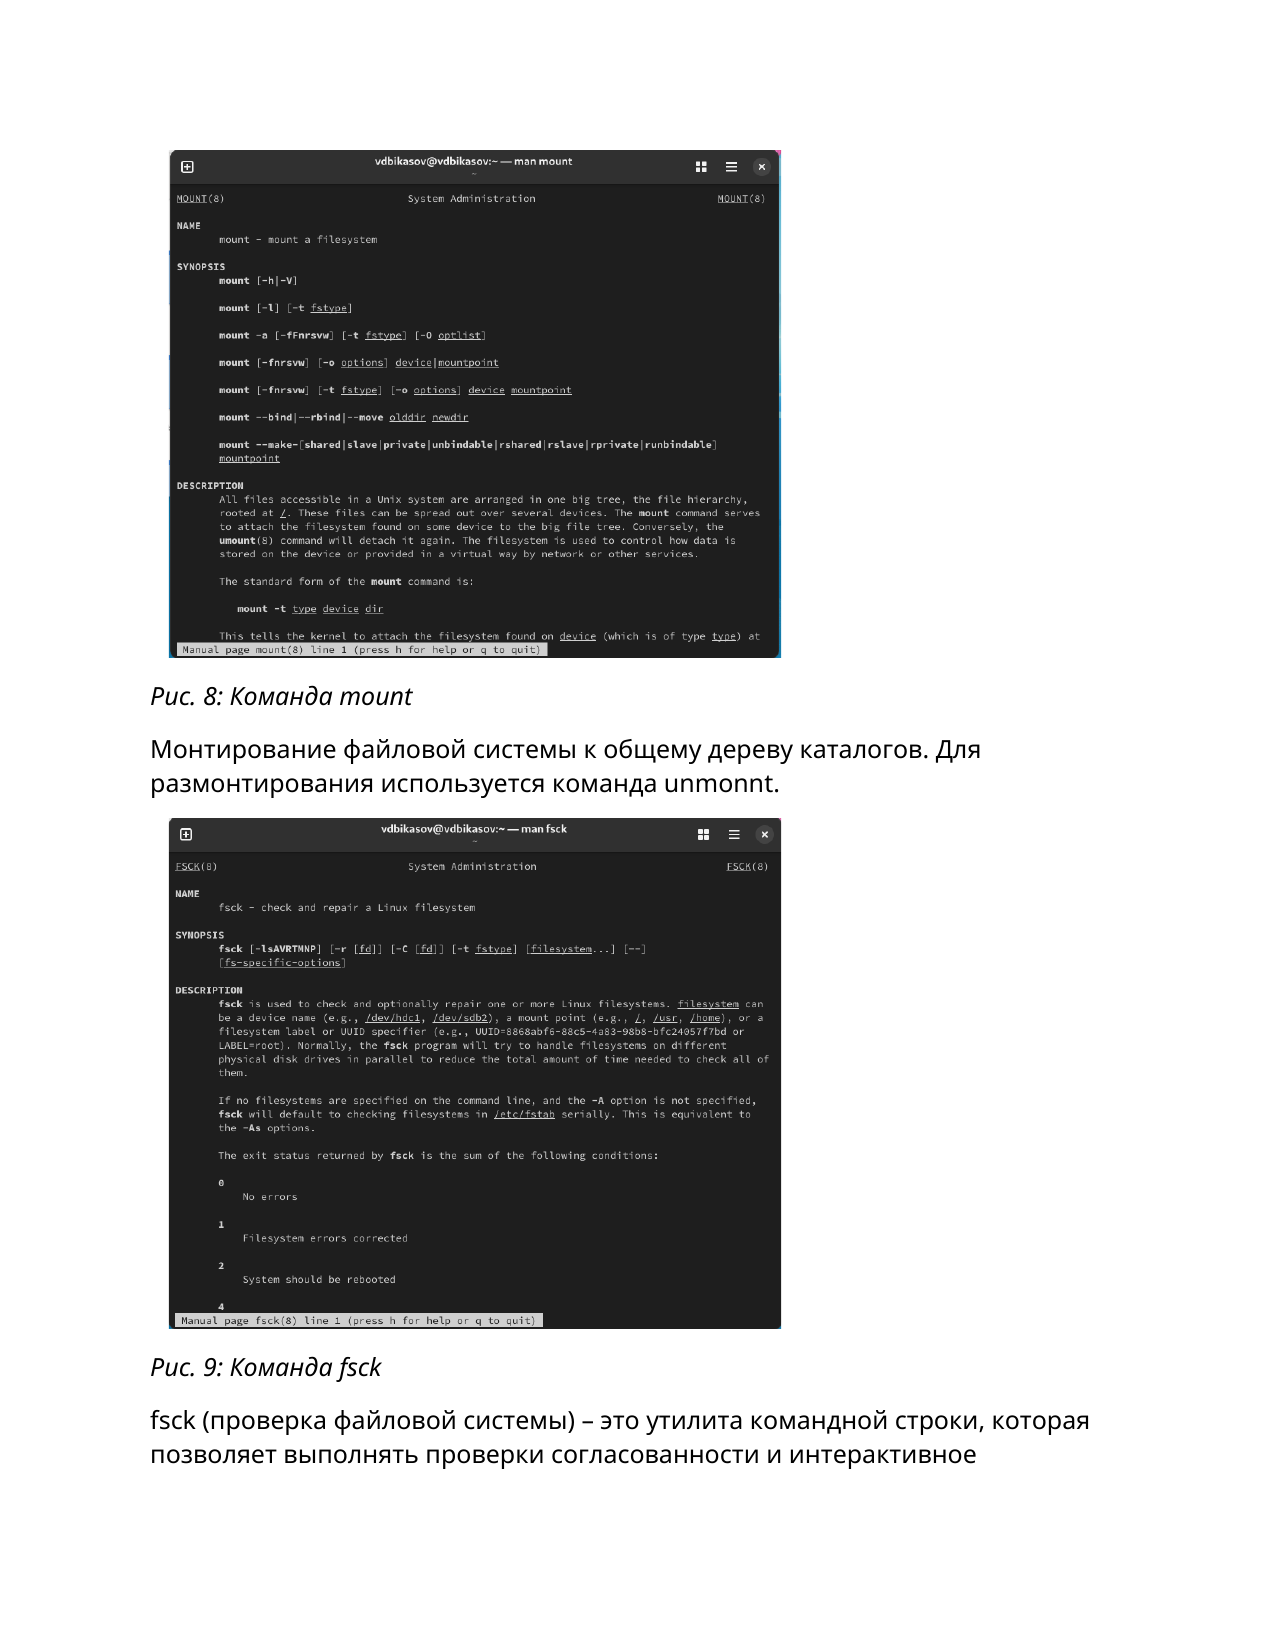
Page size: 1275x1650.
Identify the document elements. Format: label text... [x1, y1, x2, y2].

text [150, 1402, 1125, 1470]
picture [168, 818, 782, 1329]
text Монтирование файловой системы к общему дереву каталогов. Для размонтирования используется команда unmonnt. [150, 732, 1125, 800]
text Рис. 8: Команда mount [150, 679, 1125, 713]
picture [168, 150, 782, 658]
text Рис. 9: Команда fsck [150, 1349, 1125, 1383]
